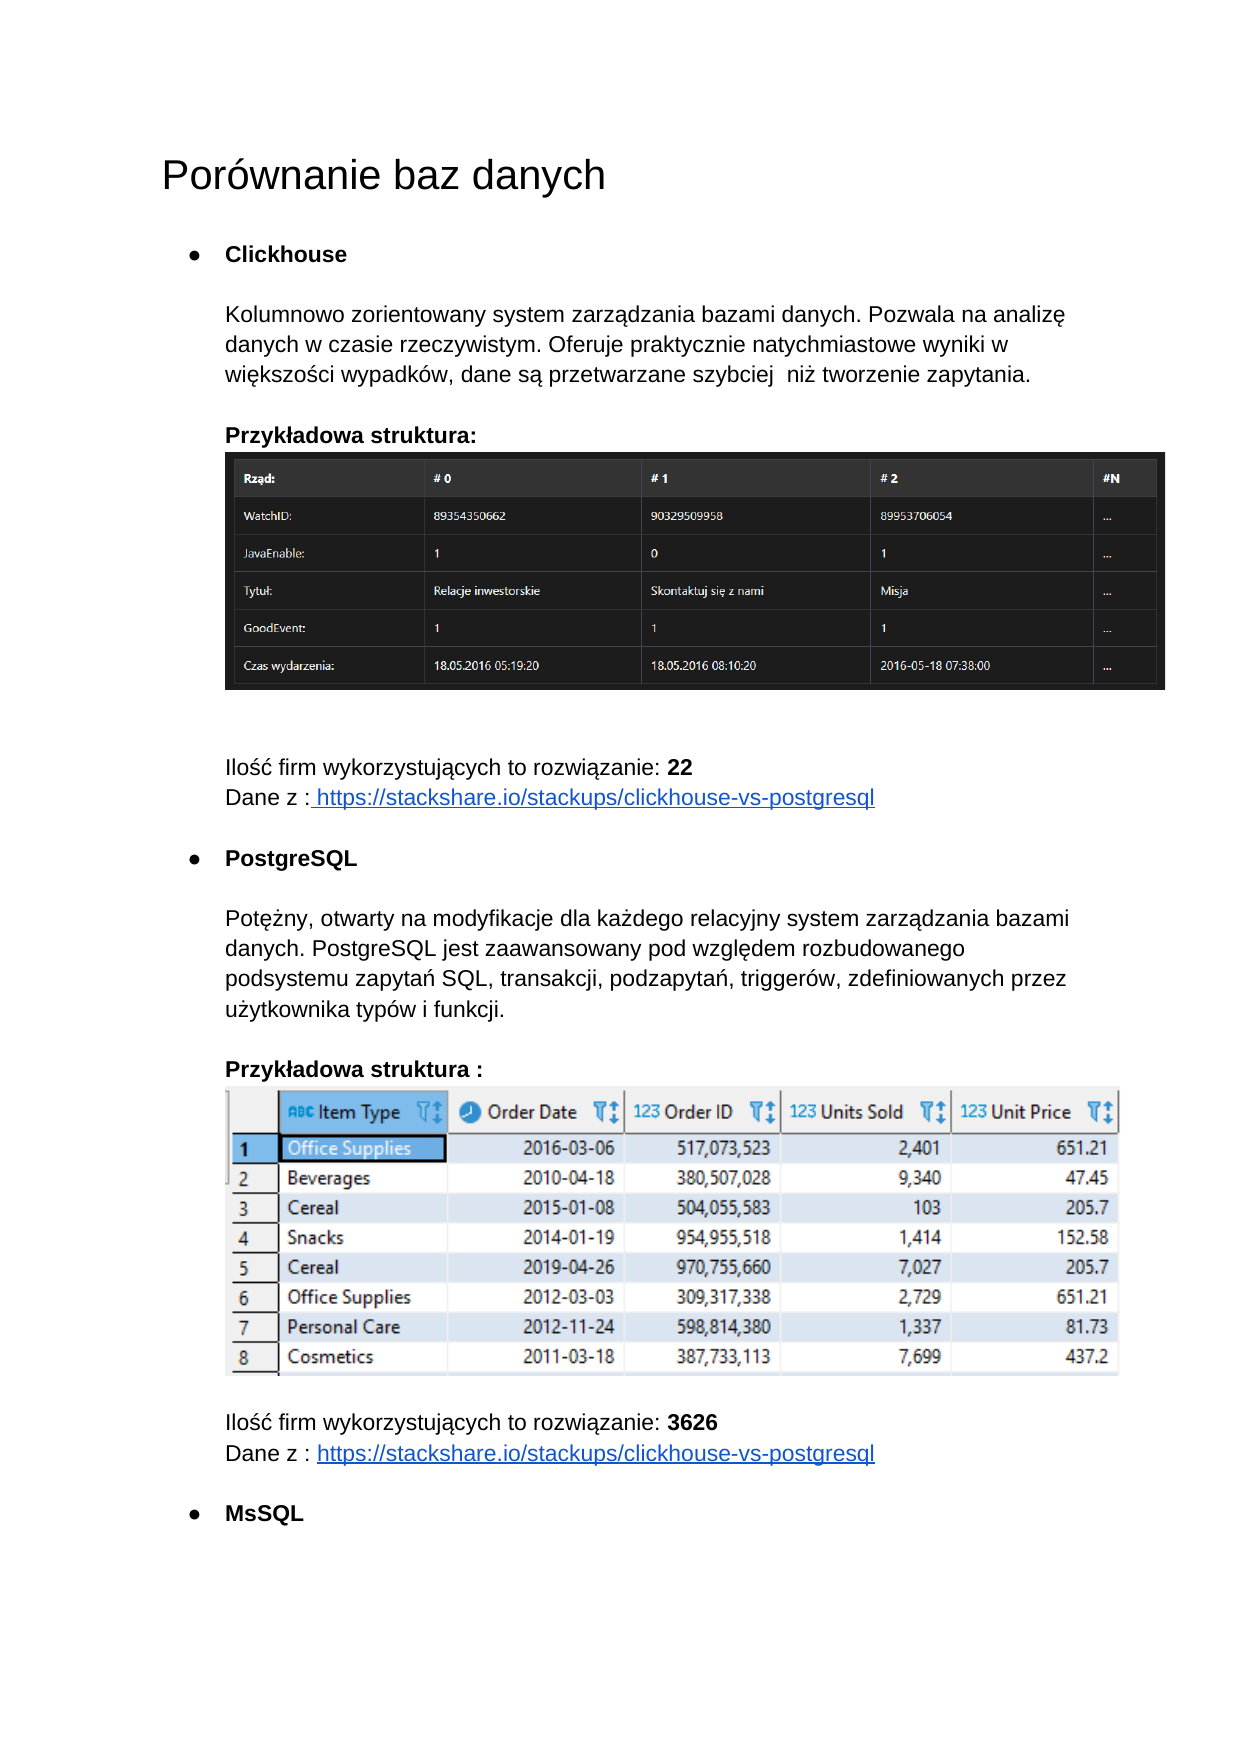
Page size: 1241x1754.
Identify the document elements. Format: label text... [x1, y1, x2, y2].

picture [225, 1086, 1121, 1376]
list Clickhouse [187, 241, 1090, 267]
subtitle Porównanie baz danych [150, 150, 1090, 198]
text Przykładowa struktura: [225, 422, 1090, 448]
picture [225, 452, 1166, 690]
text Przykładowa struktura : [225, 1056, 1090, 1082]
text Dane z : https://stackshare.io/stackups/clickhouse-vs-postgresql [225, 784, 1090, 810]
text Kolumnowo zorientowany system zarządzania bazami danych. Pozwala na analizę danych w czasie rzeczywistym. Oferuje praktycznie natychmiastowe wyniki w większości wypadków, dane są przetwarzane szybciej niż tworzenie zapytania. [225, 301, 1090, 388]
text Ilość firm wykorzystujących to rozwiązanie: 3626 [225, 1409, 1090, 1436]
text Ilość firm wykorzystujących to rozwiązanie: 22 [225, 754, 1090, 780]
text Potężny, otwarty na modyfikacje dla każdego relacyjny system zarządzania bazami danych. PostgreSQL jest zaawansowany pod względem rozbudowanego podsystemu zapytań SQL, transakcji, podzapytań, triggerów, zdefiniowanych przez użytkownika typów i funkcji. [225, 905, 1090, 1022]
list MsSQL [187, 1500, 1090, 1526]
list PostgreSQL [187, 844, 1090, 871]
text Dane z : https://stackshare.io/stackups/clickhouse-vs-postgresql [225, 1439, 1090, 1466]
